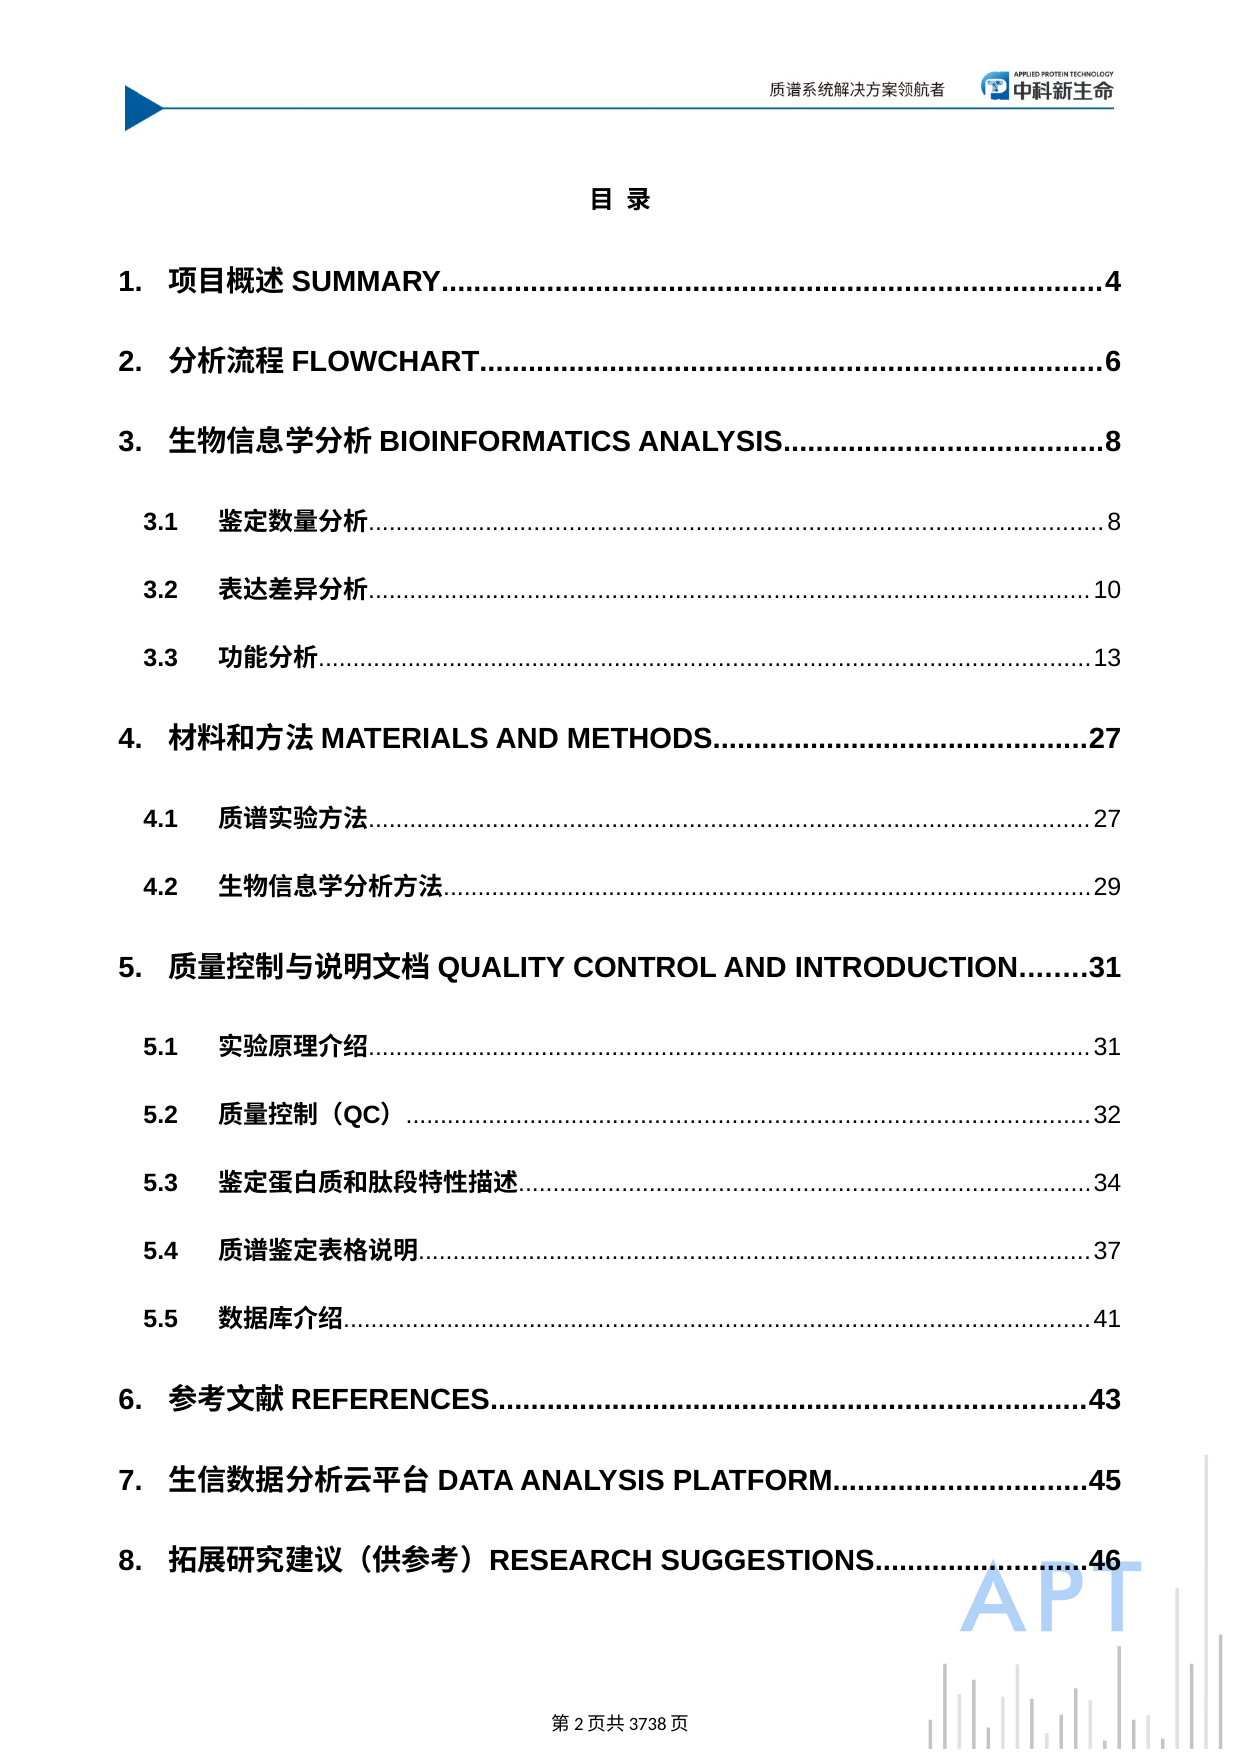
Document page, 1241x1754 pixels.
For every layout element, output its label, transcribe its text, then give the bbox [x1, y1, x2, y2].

text 3.2 表达差异分析 10 [143, 553, 1122, 621]
picture [125, 8, 1123, 135]
text 5.3 鉴定蛋白质和肽段特性描述 34 [143, 1147, 1122, 1215]
text 4. 材料和方法 Materials and Methods 27 [118, 702, 1122, 770]
text 1. 项目概述 Summary 4 [118, 244, 1122, 312]
text 5.2 质量控制（QC） 32 [143, 1079, 1122, 1147]
text 7. 生信数据分析云平台 Data analysis platform 45 [118, 1443, 1122, 1511]
picture [0, 1450, 1241, 1749]
text 5.4 质谱鉴定表格说明 37 [143, 1215, 1122, 1283]
text 5.5 数据库介绍 41 [143, 1283, 1122, 1351]
text 8. 拓展研究建议（供参考）Research suggestions 46 [118, 1524, 1122, 1592]
text 3. 生物信息学分析 Bioinformatics analysis 8 [118, 405, 1122, 473]
text 5.1 实验原理介绍 31 [143, 1011, 1122, 1079]
text 2. 分析流程 Flowchart 6 [118, 325, 1122, 393]
text 4.2 生物信息学分析方法 29 [143, 850, 1122, 918]
text 6. 参考文献References 43 [118, 1363, 1122, 1431]
text 目 录 [118, 130, 1122, 232]
text 3.1 鉴定数量分析 8 [143, 486, 1122, 553]
text 5. 质量控制与说明文档 Quality control and introduction 31 [118, 931, 1122, 998]
text 4.1 质谱实验方法 27 [143, 782, 1122, 850]
text 3.3 功能分析 13 [143, 621, 1122, 689]
